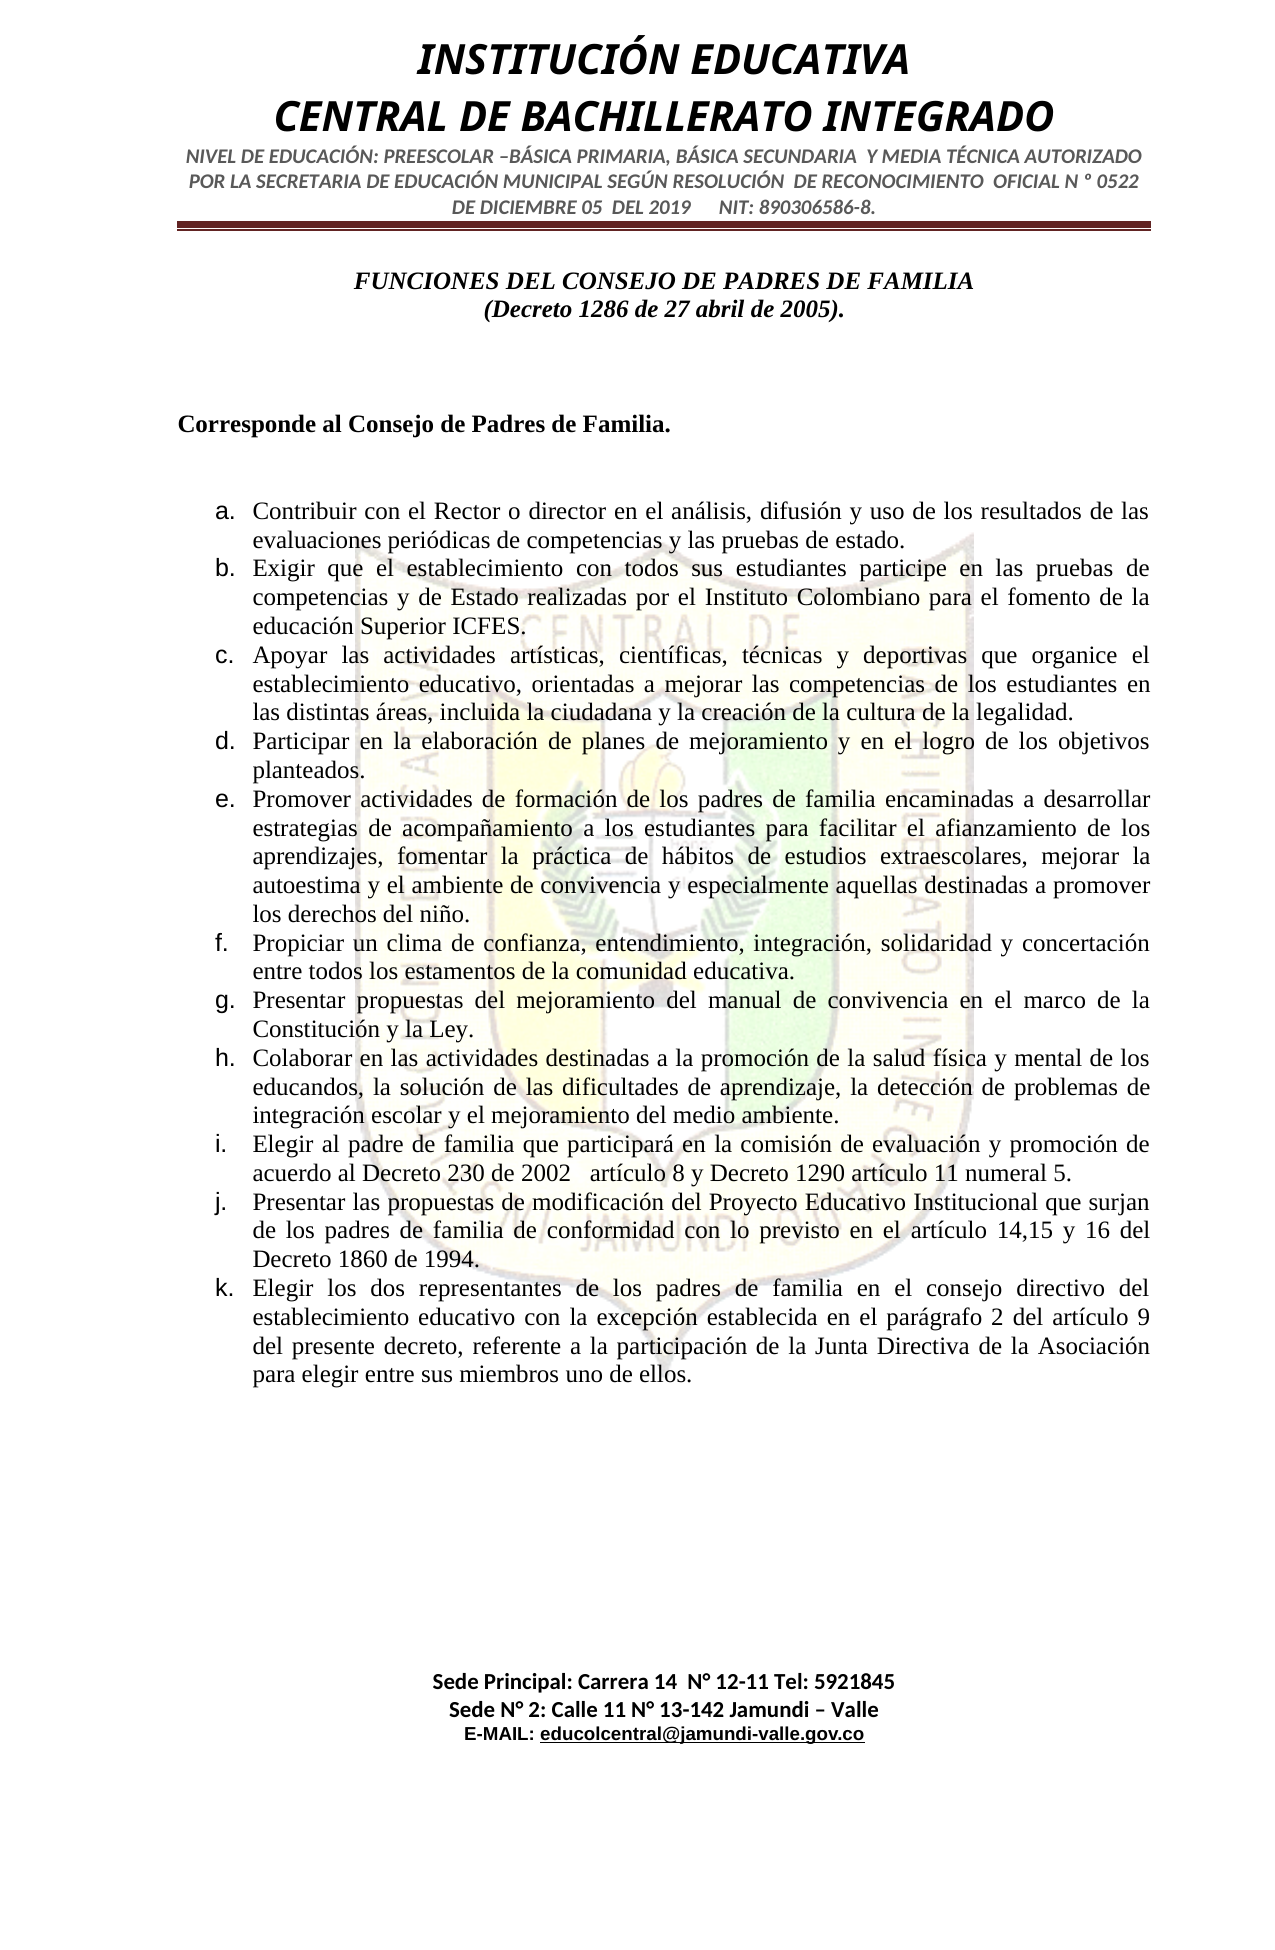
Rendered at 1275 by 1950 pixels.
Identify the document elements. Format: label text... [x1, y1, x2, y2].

list Elegir los dos representantes de los padres de familia en el consejo directivo del establecimiento educativo con la excepción establecida en el parágrafo 2 del artículo 9 del presente decreto, referente a la participación de la Junta Directiva de la Asociación para elegir entre sus miembros uno de ellos. [215, 1273, 1151, 1388]
list Presentar las propuestas de modificación del Proyecto Educativo Institucional que surjan de los padres de familia de conformidad con lo previsto en el artículo 14,15 y 16 del Decreto 1860 de 1994. [215, 1187, 1151, 1273]
text (Decreto 1286 de 27 abril de 2005). [177, 294, 1151, 323]
list Elegir al padre de familia que participará en la comisión de evaluación y promoción de acuerdo al Decreto 230 de 2002 artículo 8 y Decreto 1290 artículo 11 numeral 5. [215, 1129, 1151, 1187]
text Corresponde al Consejo de Padres de Familia. [177, 409, 1151, 438]
list Presentar propuestas del mejoramiento del manual de convivencia en el marco de la Constitución y la Ley. [215, 985, 1151, 1043]
list Promover actividades de formación de los padres de familia encaminadas a desarrollar estrategias de acompañamiento a los estudiantes para facilitar el afianzamiento de los aprendizajes, fomentar la práctica de hábitos de estudios extraescolares, mejorar la autoestima y el ambiente de convivencia y especialmente aquellas destinadas a promover los derechos del niño. [215, 784, 1151, 928]
text FUNCIONES DEL CONSEJO DE PADRES DE FAMILIA [177, 266, 1151, 294]
list Propiciar un clima de confianza, entendimiento, integración, solidaridad y concertación entre todos los estamentos de la comunidad educativa. [215, 928, 1151, 985]
list Contribuir con el Rector o director en el análisis, difusión y uso de los resultados de las evaluaciones periódicas de competencias y las pruebas de estado. [215, 496, 1151, 553]
list Exigir que el establecimiento con todos sus estudiantes participe en las pruebas de competencias y de Estado realizadas por el Instituto Colombiano para el fomento de la educación Superior ICFES. [215, 553, 1151, 640]
list Participar en la elaboración de planes de mejoramiento y en el logro de los objetivos planteados. [215, 726, 1151, 784]
list Apoyar las actividades artísticas, científicas, técnicas y deportivas que organice el establecimiento educativo, orientadas a mejorar las competencias de los estudiantes en las distintas áreas, incluida la ciudadana y la creación de la cultura de la legalidad. [215, 640, 1151, 726]
list Colaborar en las actividades destinadas a la promoción de la salud física y mental de los educandos, la solución de las dificultades de aprendizaje, la detección de problemas de integración escolar y el mejoramiento del medio ambiente. [215, 1043, 1151, 1129]
